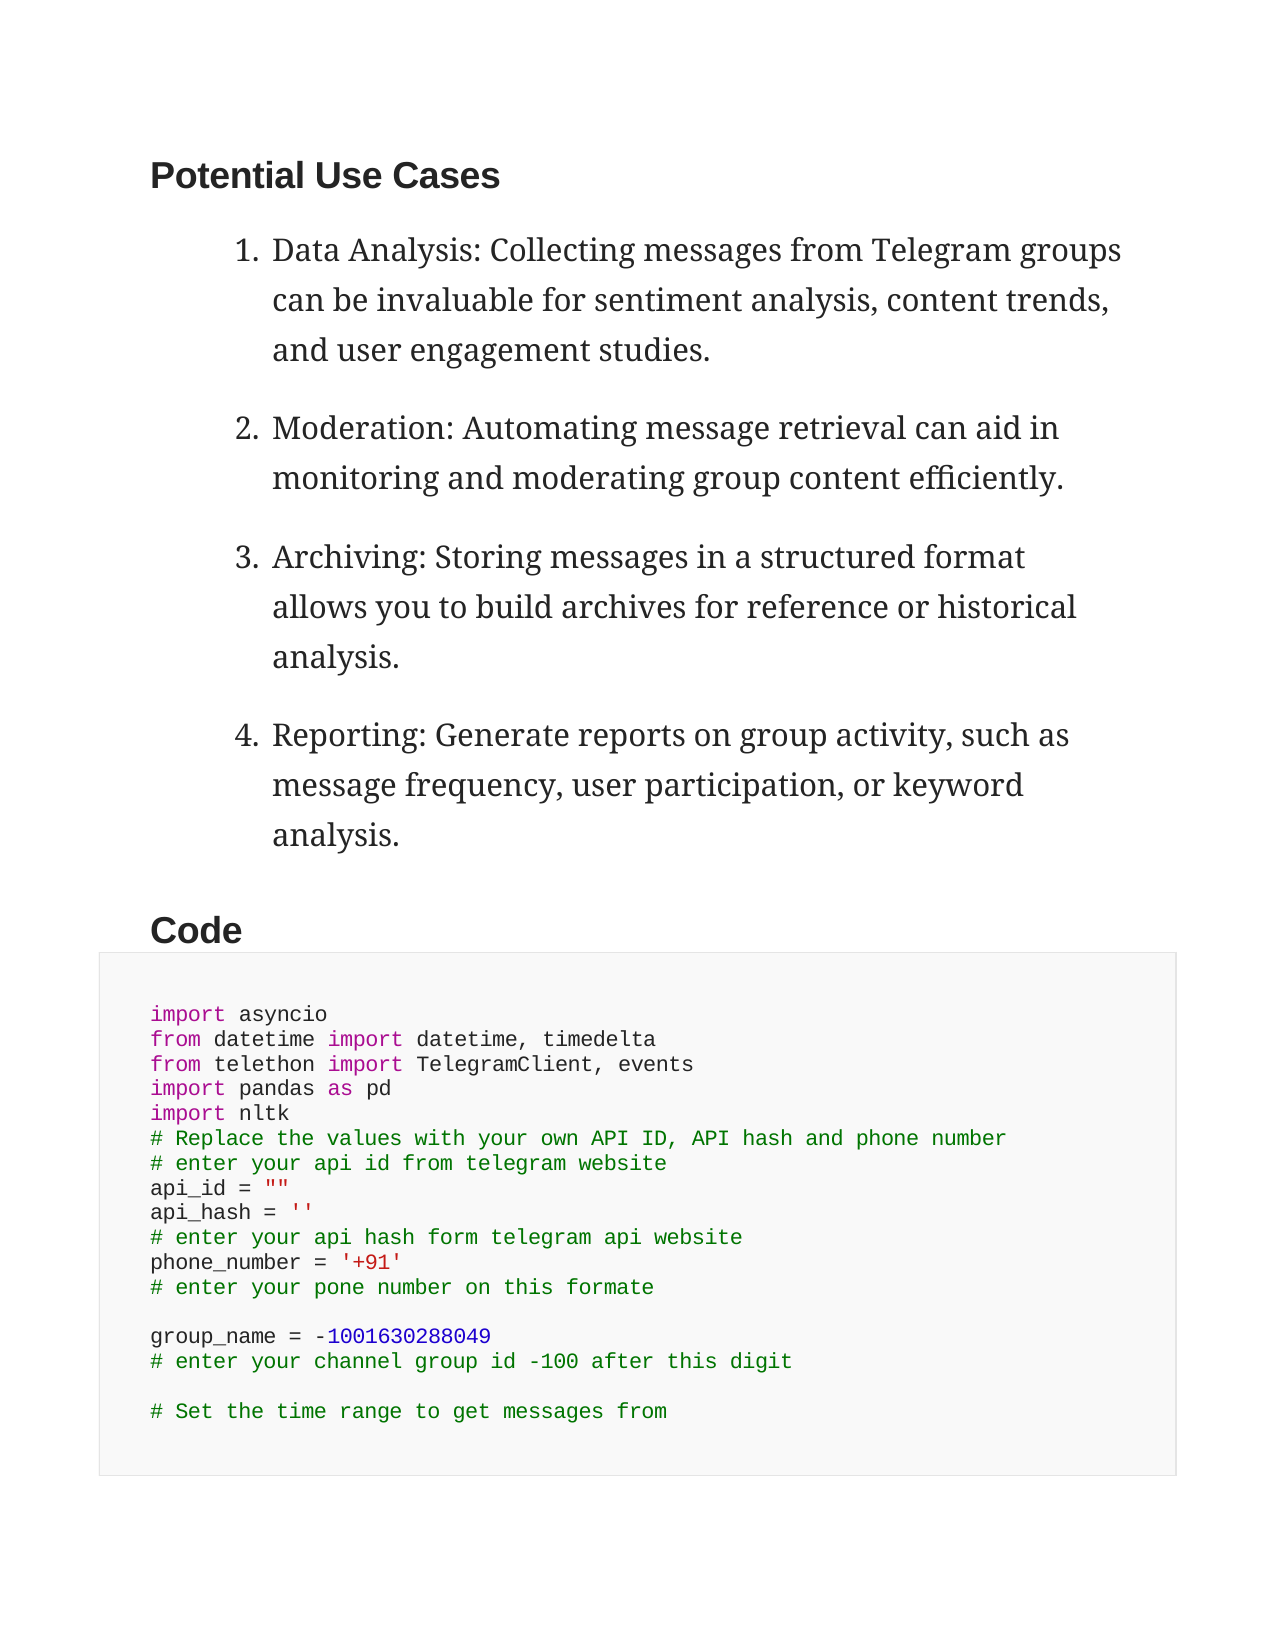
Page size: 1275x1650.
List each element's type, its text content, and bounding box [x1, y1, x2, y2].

text Potential Use Cases [150, 150, 1125, 197]
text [100, 953, 1175, 1475]
text Code [150, 905, 1125, 952]
list Moderation: Automating message retrieval can aid in monitoring and moderating group content efficiently. [234, 399, 1125, 499]
list Data Analysis: Collecting messages from Telegram groups can be invaluable for sentiment analysis, content trends, and user engagement studies. [234, 220, 1125, 370]
list Reporting: Generate reports on group activity, such as message frequency, user participation, or keyword analysis. [234, 706, 1125, 856]
list Archiving: Storing messages in a structured format allows you to build archives for reference or historical analysis. [234, 527, 1125, 677]
